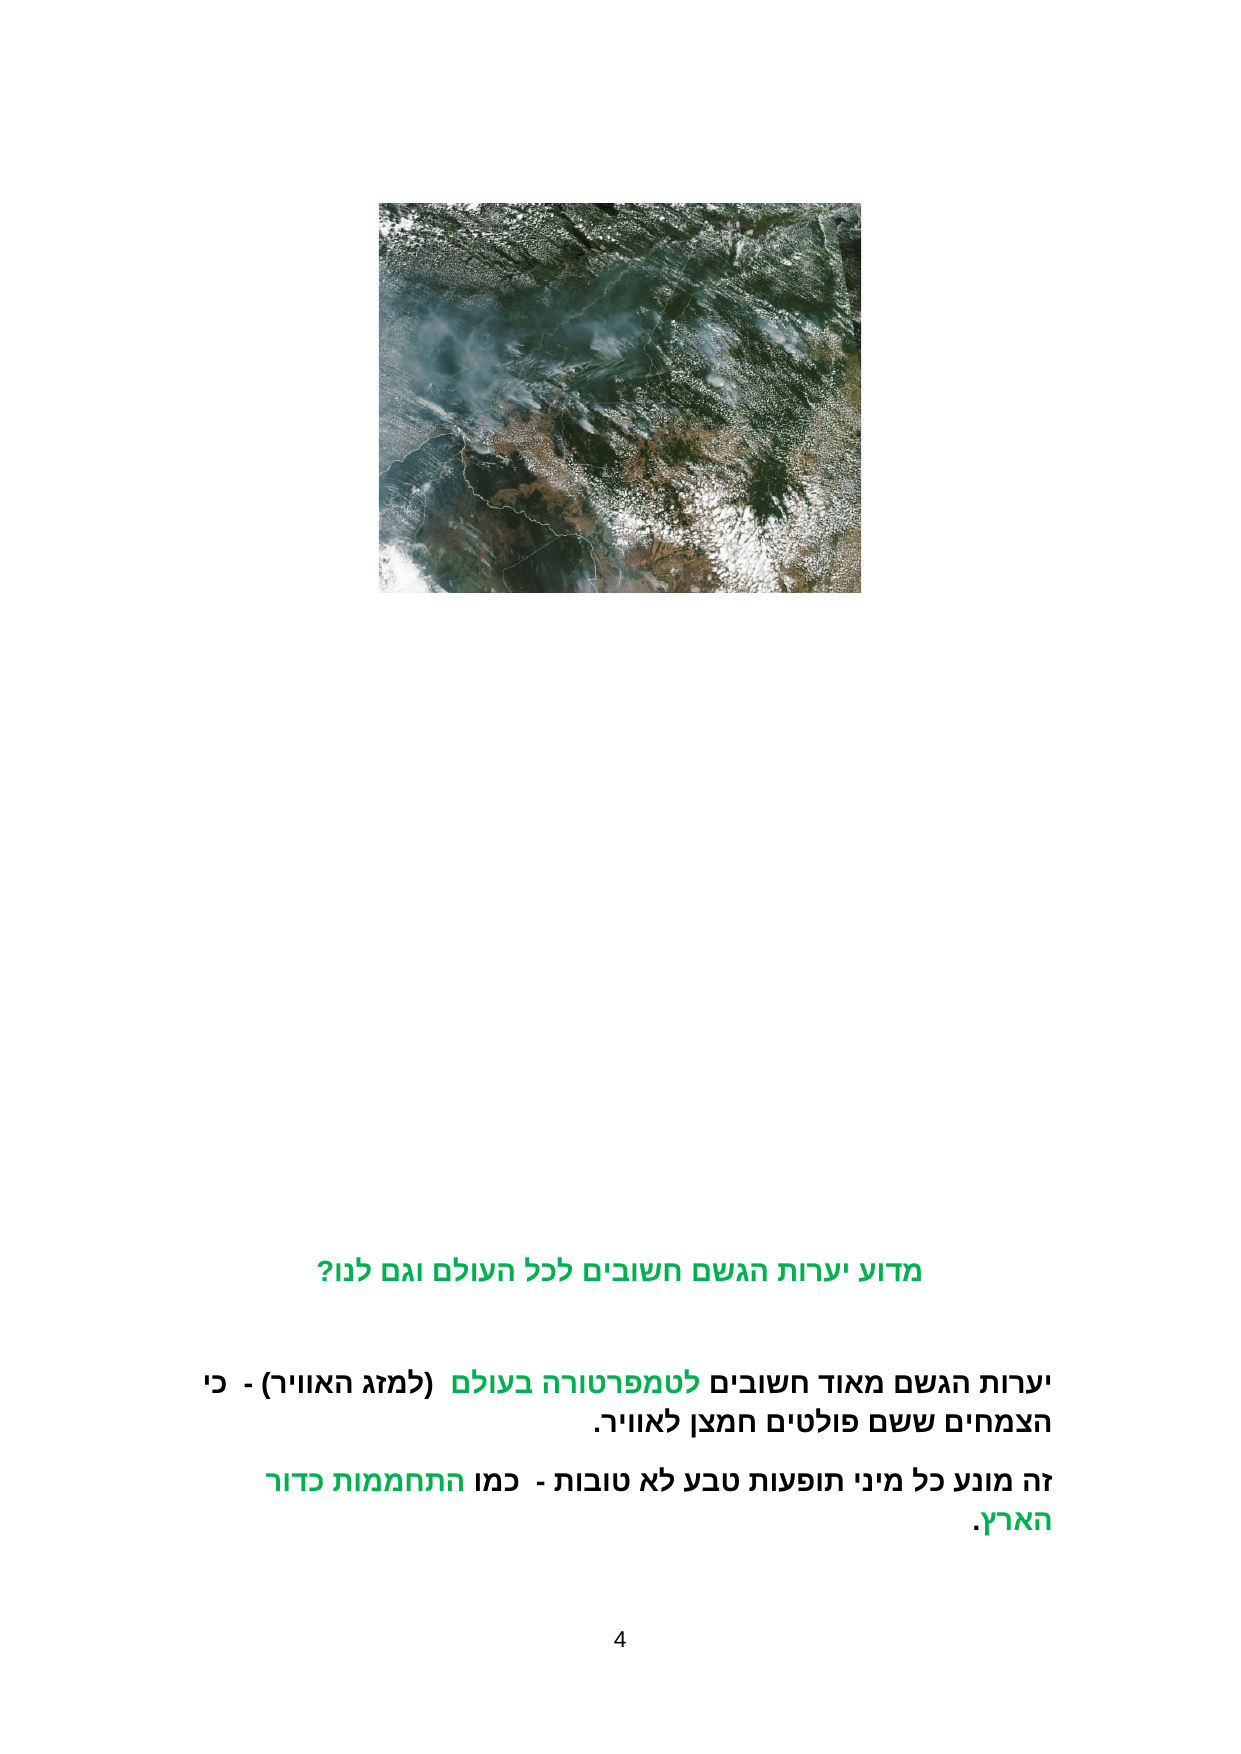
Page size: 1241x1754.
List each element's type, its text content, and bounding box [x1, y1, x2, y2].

text מדוע יערות הגשם חשובים לכל העולם וגם לנו? [187, 1254, 1053, 1287]
text יערות הגשם מאוד חשובים לטמפרטורה בעולם (למזג האוויר) - כי הצמחים ששם פולטים חמצן לאוויר. [187, 1366, 1053, 1438]
text זה מונע כל מיני תופעות טבע לא טובות - כמו התחממות כדור הארץ. [187, 1464, 1053, 1536]
picture [378, 203, 862, 593]
